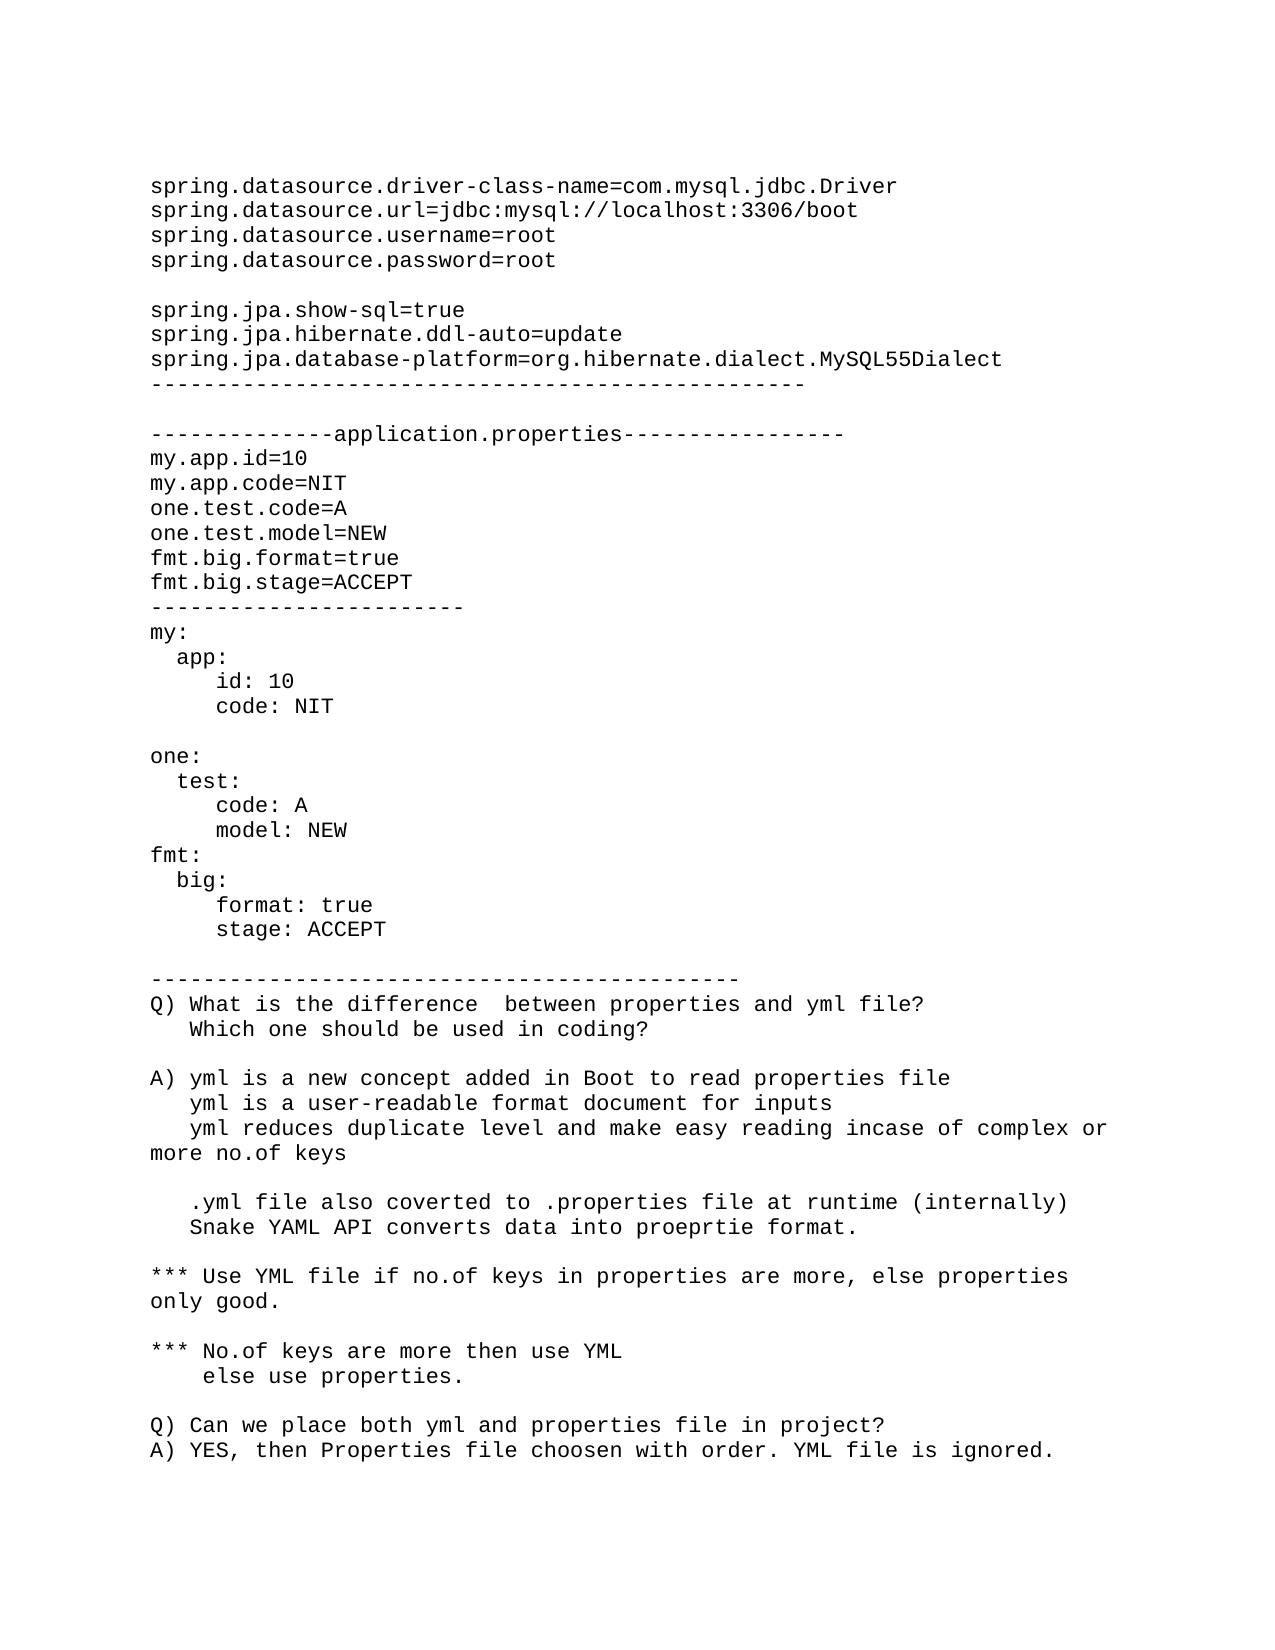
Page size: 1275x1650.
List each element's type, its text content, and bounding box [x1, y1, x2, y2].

text else use properties. [150, 1365, 1125, 1389]
text spring.jpa.hibernate.ddl-auto=update [150, 323, 1125, 348]
text A) YES, then Properties file choosen with order. YML file is ignored. [150, 1439, 1125, 1464]
text yml reduces duplicate level and make easy reading incase of complex or more no.of keys [150, 1117, 1125, 1166]
text one.test.model=NEW [150, 522, 1125, 547]
text --------------------------------------------- [150, 968, 1125, 993]
text *** No.of keys are more then use YML [150, 1340, 1125, 1365]
text one: [150, 745, 1125, 770]
text stage: ACCEPT [150, 918, 1125, 943]
text my.app.id=10 [150, 447, 1125, 472]
text code: NIT [150, 695, 1125, 720]
text fmt: [150, 844, 1125, 869]
text Q) What is the difference between properties and yml file? [150, 993, 1125, 1018]
text app: [150, 646, 1125, 671]
text code: A [150, 794, 1125, 819]
text -------------------------------------------------- [150, 373, 1125, 398]
text my: [150, 621, 1125, 646]
text spring.jpa.show-sql=true [150, 299, 1125, 323]
text spring.datasource.password=root [150, 249, 1125, 274]
text spring.jpa.database-platform=org.hibernate.dialect.MySQL55Dialect [150, 348, 1125, 373]
text ------------------------ [150, 596, 1125, 621]
text Snake YAML API converts data into proeprtie format. [150, 1216, 1125, 1241]
text --------------application.properties----------------- [150, 423, 1125, 447]
text big: [150, 869, 1125, 894]
text my.app.code=NIT [150, 472, 1125, 497]
text test: [150, 770, 1125, 794]
text spring.datasource.url=jdbc:mysql://localhost:3306/boot [150, 199, 1125, 224]
text spring.datasource.username=root [150, 224, 1125, 249]
text *** Use YML file if no.of keys in properties are more, else properties only good. [150, 1266, 1125, 1315]
text Which one should be used in coding? [150, 1018, 1125, 1042]
text yml is a user-readable format document for inputs [150, 1092, 1125, 1117]
text id: 10 [150, 671, 1125, 695]
text .yml file also coverted to .properties file at runtime (internally) [150, 1191, 1125, 1216]
text fmt.big.stage=ACCEPT [150, 571, 1125, 596]
text model: NEW [150, 819, 1125, 844]
text Q) Can we place both yml and properties file in project? [150, 1414, 1125, 1439]
text one.test.code=A [150, 497, 1125, 522]
text spring.datasource.driver-class-name=com.mysql.jdbc.Driver [150, 175, 1125, 199]
text format: true [150, 894, 1125, 918]
text A) yml is a new concept added in Boot to read properties file [150, 1067, 1125, 1092]
text fmt.big.format=true [150, 547, 1125, 571]
